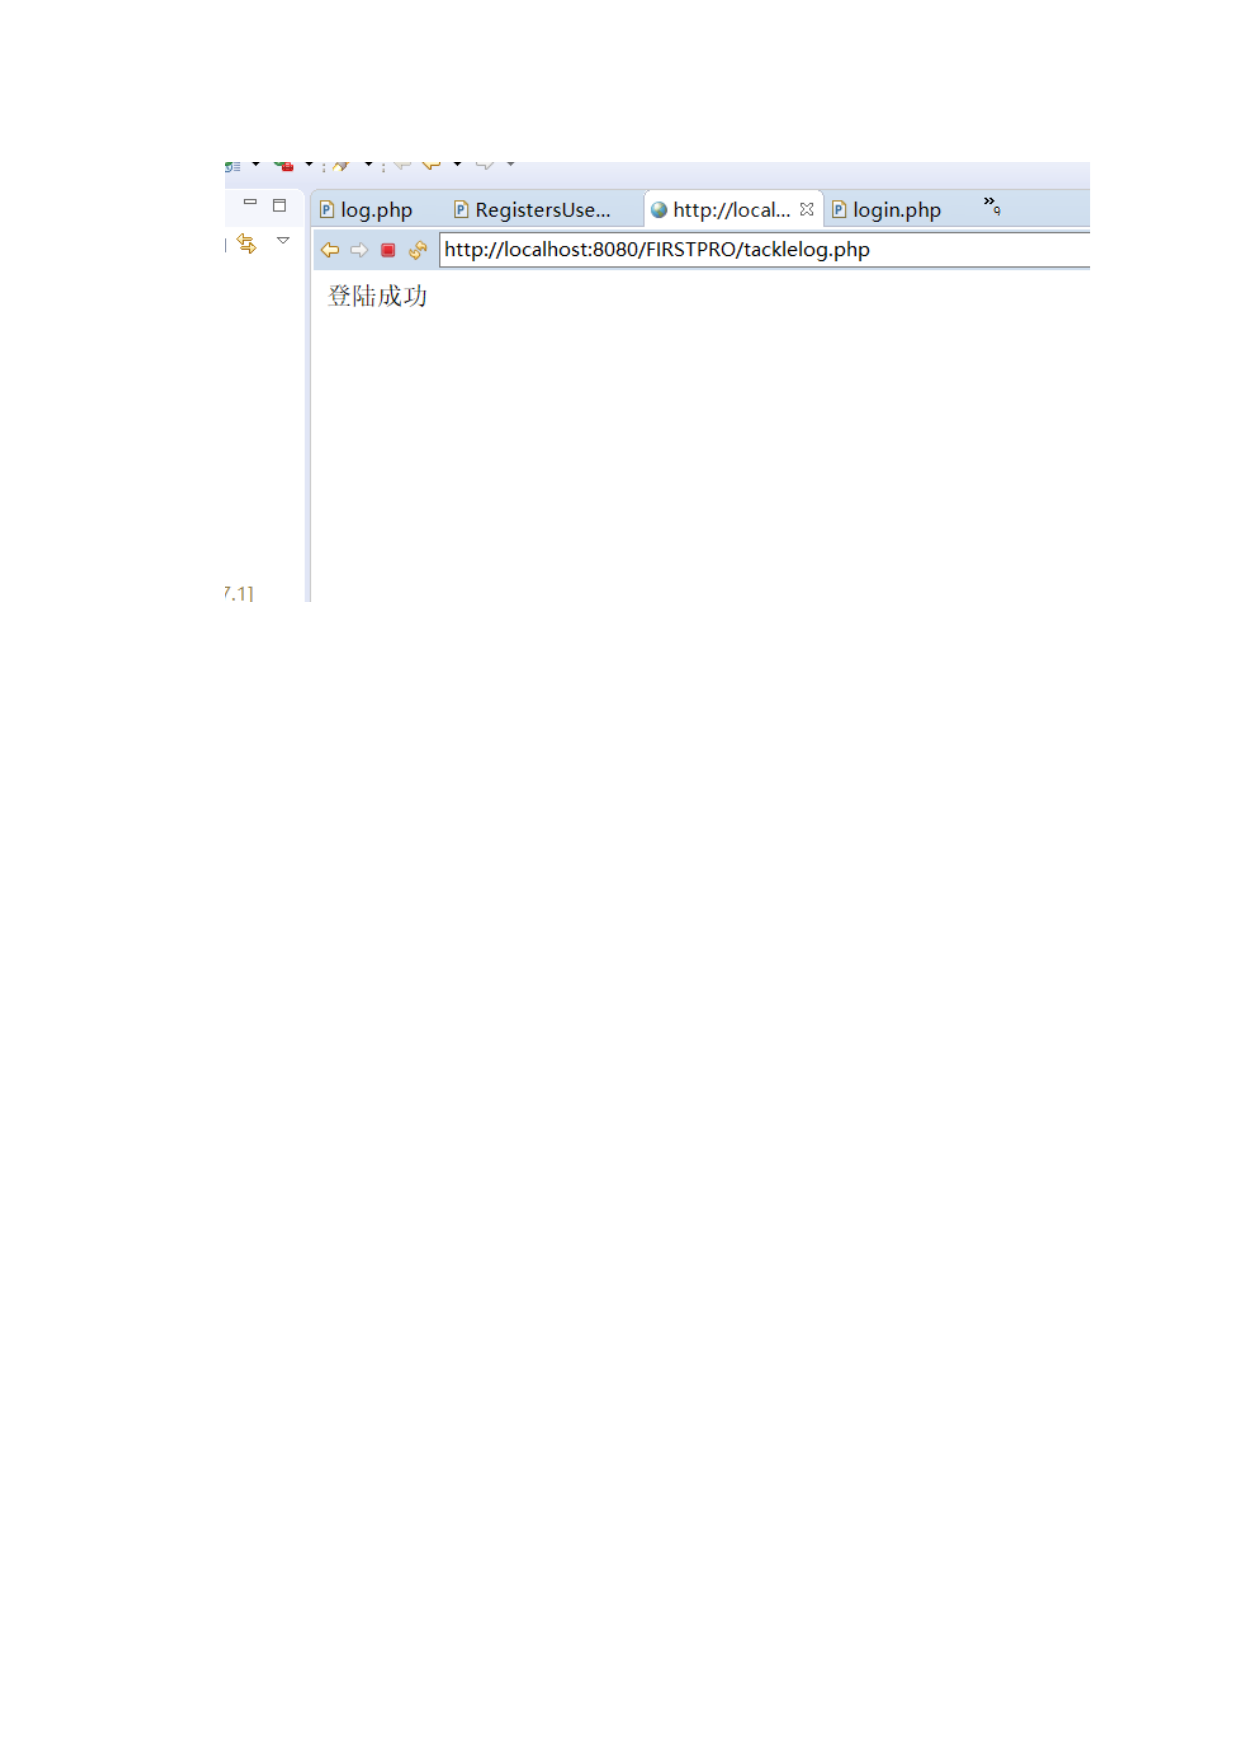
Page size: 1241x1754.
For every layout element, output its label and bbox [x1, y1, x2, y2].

picture [225, 162, 1091, 602]
